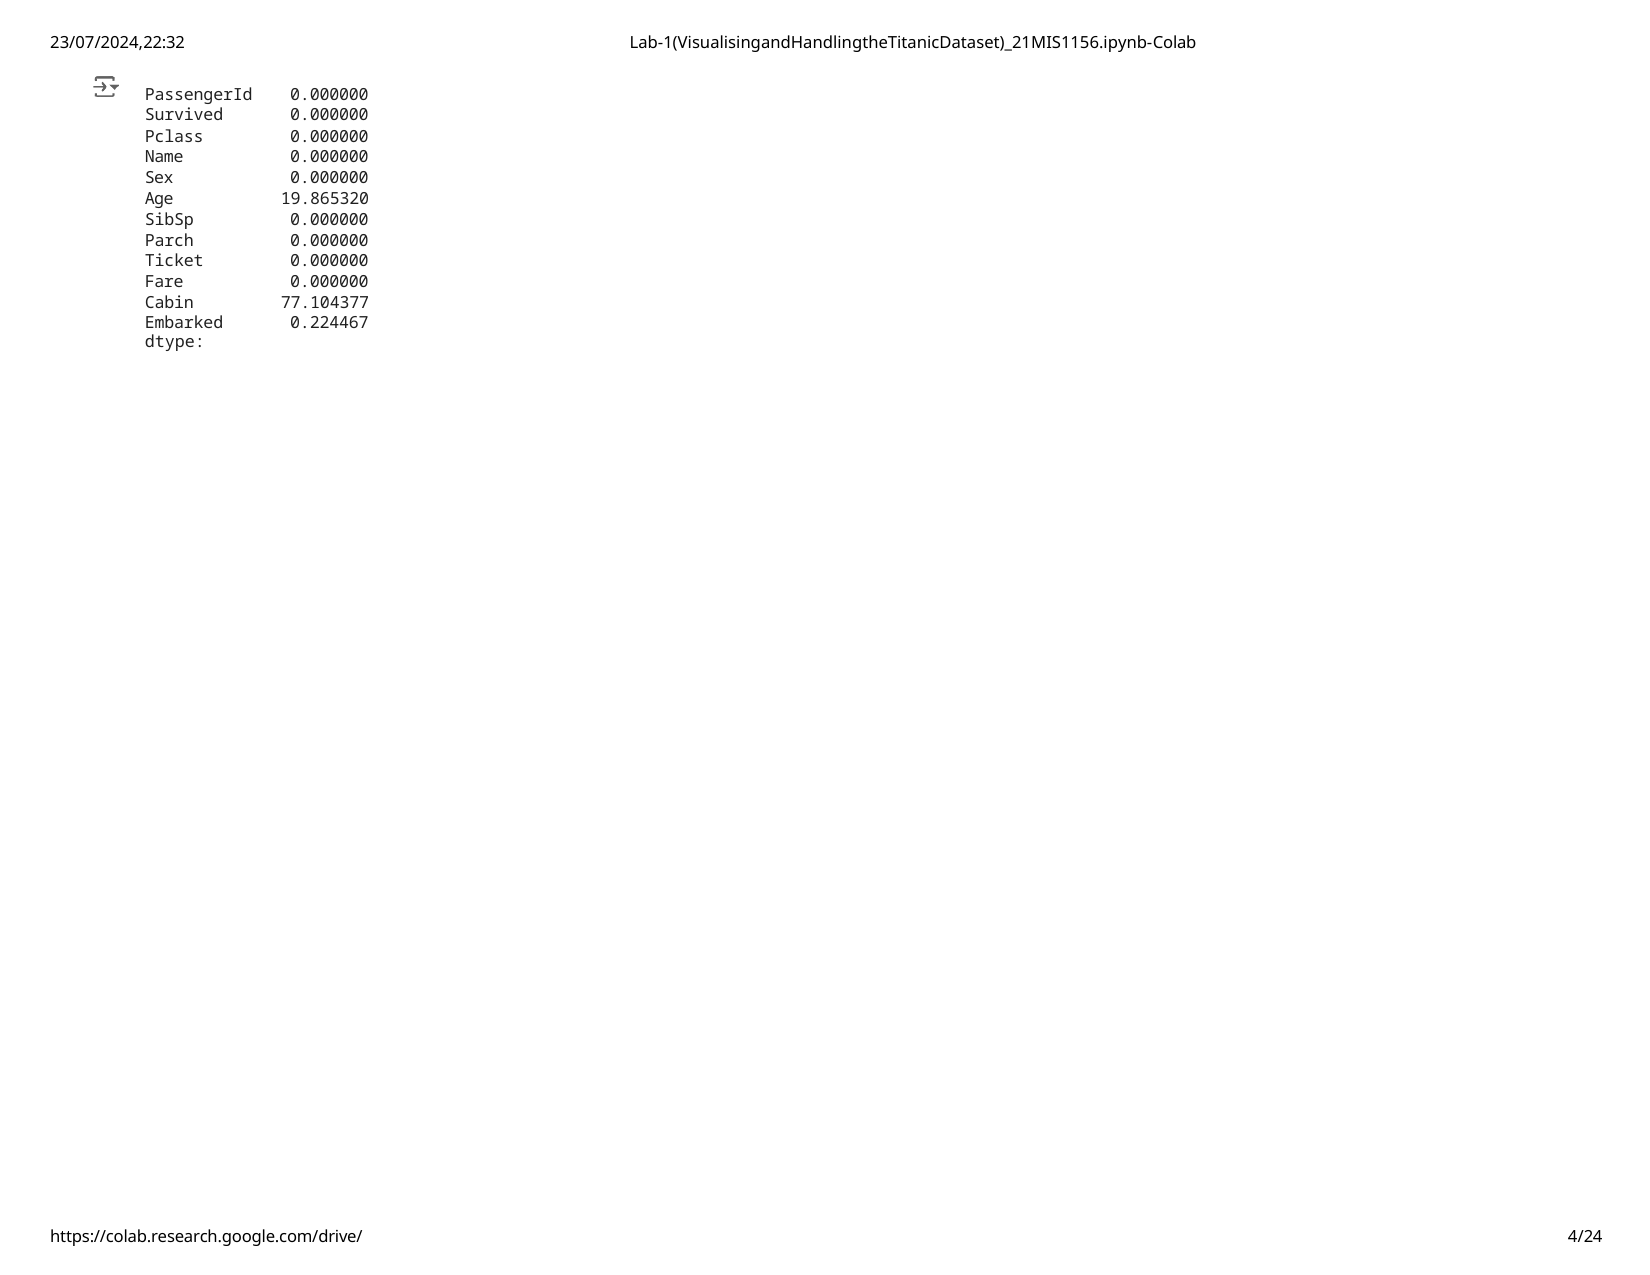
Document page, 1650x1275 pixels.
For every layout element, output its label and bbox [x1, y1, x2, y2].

picture [93, 76, 119, 97]
